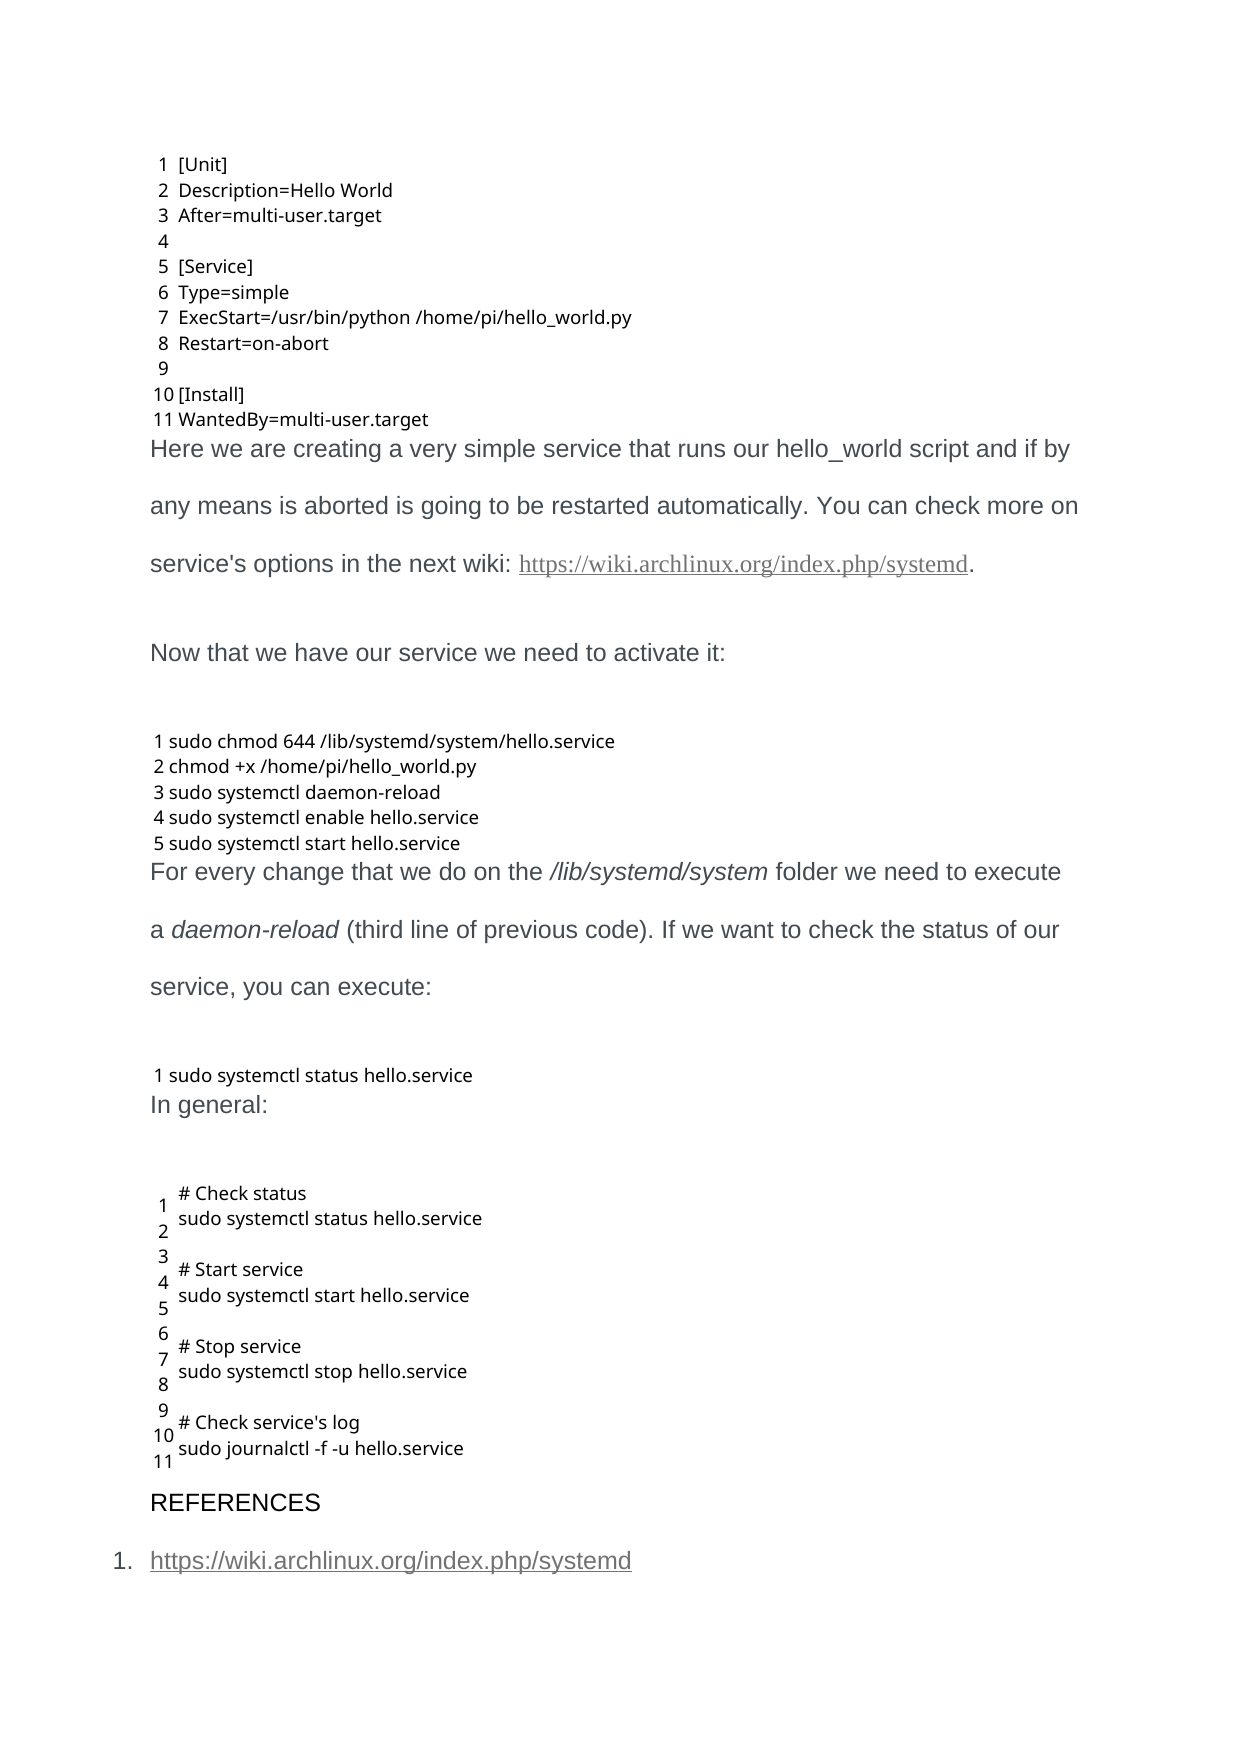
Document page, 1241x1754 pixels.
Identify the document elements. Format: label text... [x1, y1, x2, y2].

text Now that we have our service we need to activate it: [150, 638, 1090, 667]
text REFERENCES [150, 1488, 1090, 1517]
table_header [Unit] Description=Hello World After=multi-user.target [Service] Type=simple ExecStart=/usr/bin/python /home/pi/hello_world.py Restart=on-abort [Install] WantedBy=multi-user.target [177, 150, 1089, 434]
table_header 1 2 3 4 5 6 7 8 9 10 11 [150, 1179, 177, 1488]
text In general: [150, 1090, 1090, 1118]
table_header 1 2 3 4 5 [150, 727, 167, 857]
table_header 1 2 3 4 5 6 7 8 9 10 11 [150, 150, 177, 434]
list https://wiki.archlinux.org/index.php/systemd [112, 1546, 1090, 1574]
table_header sudo systemctl status hello.service [167, 1061, 1089, 1090]
text For every change that we do on the /lib/systemd/system folder we need to execute a daemon-reload (third line of previous code). If we want to check the status of our service, you can execute: [150, 857, 1090, 1001]
table_header 1 [150, 1061, 167, 1090]
table_header sudo chmod 644 /lib/systemd/system/hello.service chmod +x /home/pi/hello_world.py sudo systemctl daemon-reload sudo systemctl enable hello.service sudo systemctl start hello.service [167, 727, 1089, 857]
table_header # Check status sudo systemctl status hello.service # Start service sudo systemctl start hello.service # Stop service sudo systemctl stop hello.service # Check service's log sudo journalctl -f -u hello.service [177, 1179, 1089, 1488]
text Here we are creating a very simple service that runs our hello_world script and if by any means is aborted is going to be restarted automatically. You can check more on service's options in the next wiki: https://wiki.archlinux.org/index.php/systemd. [150, 434, 1090, 578]
